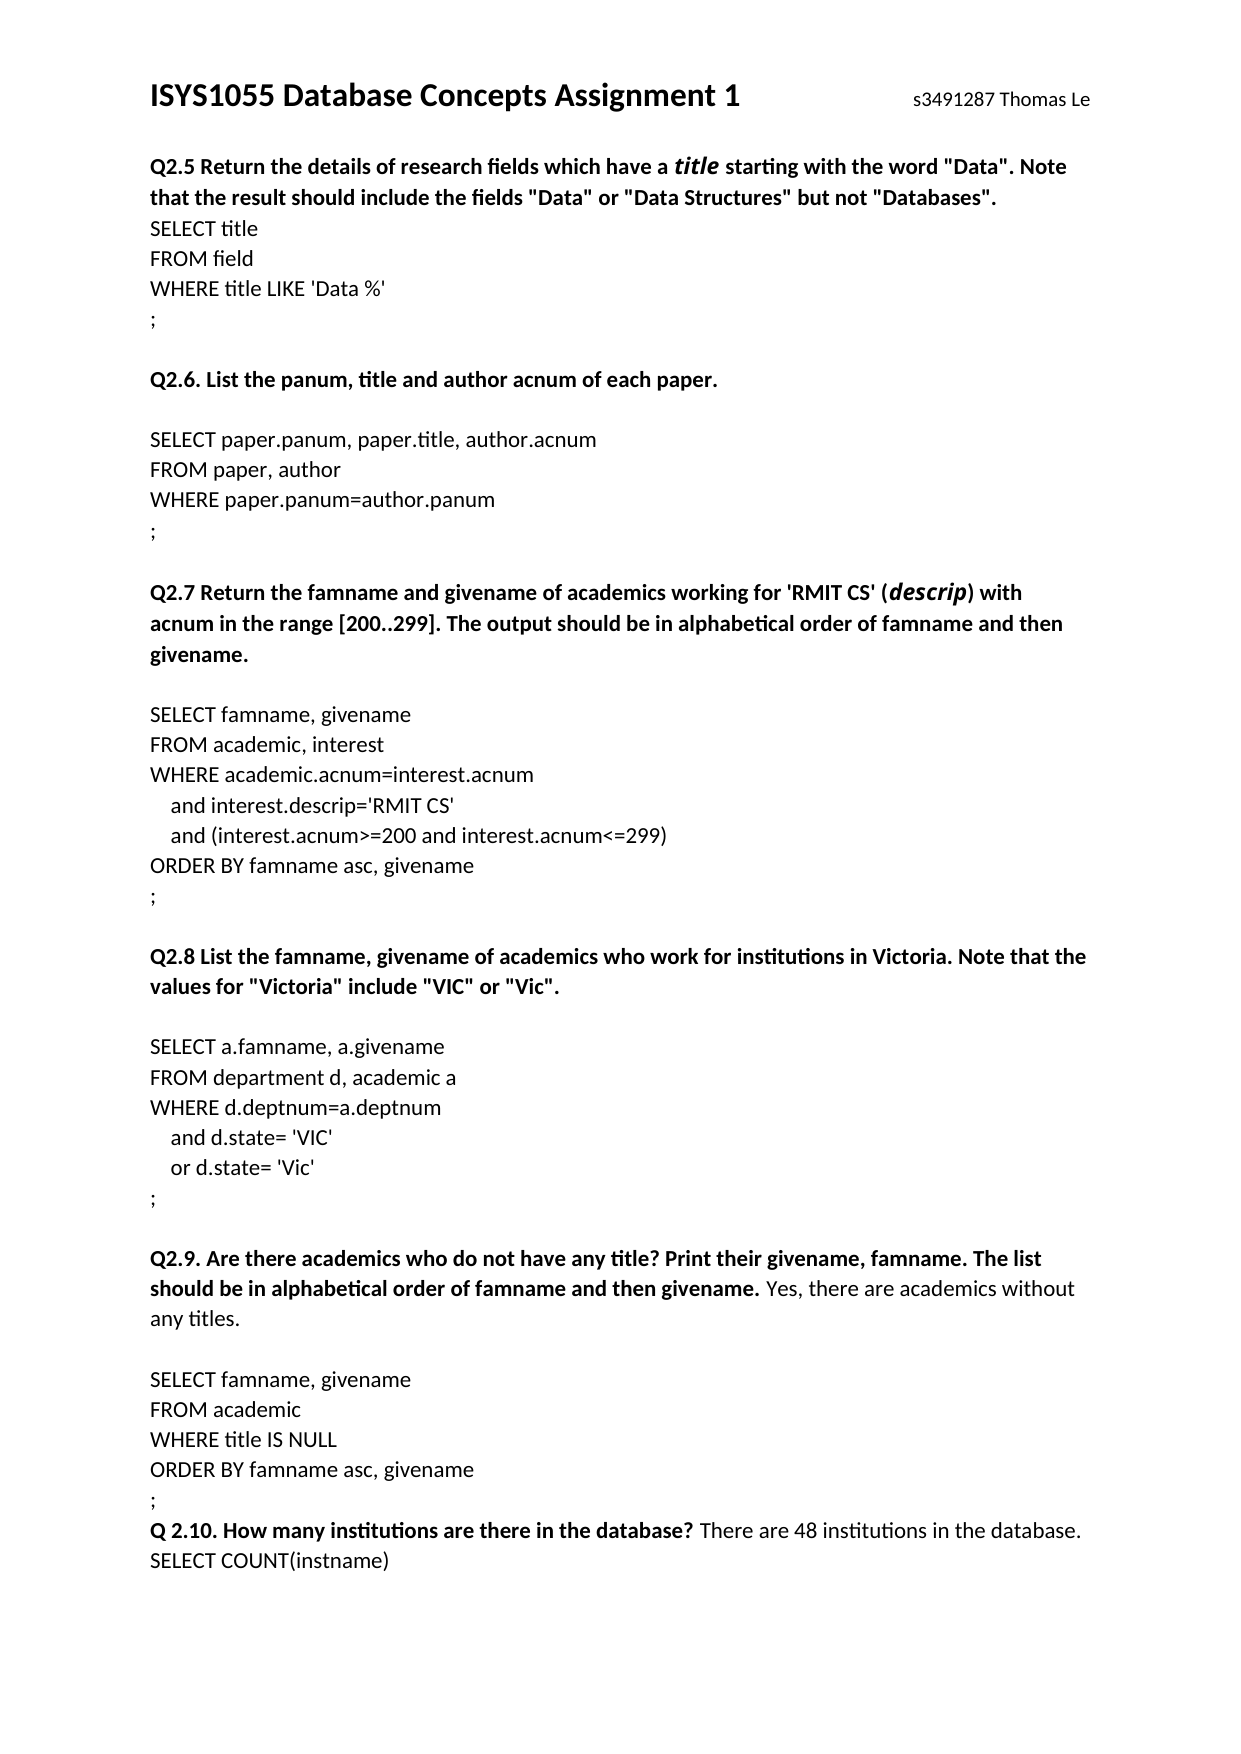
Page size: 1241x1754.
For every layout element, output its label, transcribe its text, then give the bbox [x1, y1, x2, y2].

text WHERE title IS NULL [150, 1425, 1090, 1453]
text FROM academic, interest [150, 730, 1090, 758]
text FROM academic [150, 1395, 1090, 1423]
text ; [150, 1486, 1090, 1514]
text FROM department d, academic a [150, 1063, 1090, 1091]
text SELECT famname, givename [150, 1365, 1090, 1393]
text Q2.7 Return the famname and givename of academics working for 'RMIT CS' (descrip) with acnum in the range [200..299]. The output should be in alphabetical order of famname and then givename. [150, 576, 1090, 668]
text and d.state= 'VIC' [150, 1123, 1090, 1151]
text Q2.6. List the panum, title and author acnum of each paper. [150, 365, 1090, 393]
text SELECT title [150, 214, 1090, 242]
text ; [150, 1183, 1090, 1212]
text ; [150, 516, 1090, 544]
text Q2.5 Return the details of research fields which have a title starting with the word "Data". Note that the result should include the fields "Data" or "Data Structures" but not "Databases". [150, 150, 1090, 211]
text ORDER BY famname asc, givename [150, 1455, 1090, 1483]
text SELECT paper.panum, paper.title, author.acnum [150, 425, 1090, 453]
text ; [150, 881, 1090, 909]
text ORDER BY famname asc, givename [150, 851, 1090, 879]
text Q 2.10. How many institutions are there in the database? There are 48 institutions in the database. [150, 1516, 1090, 1544]
text or d.state= 'Vic' [150, 1153, 1090, 1181]
text WHERE academic.acnum=interest.acnum [150, 761, 1090, 789]
text SELECT famname, givename [150, 700, 1090, 728]
text Q2.9. Are there academics who do not have any title? Print their givename, famname. The list should be in alphabetical order of famname and then givename. Yes, there are academics without any titles. [150, 1244, 1090, 1332]
text WHERE title LIKE 'Data %' [150, 274, 1090, 302]
text FROM paper, author [150, 455, 1090, 483]
text and interest.descrip='RMIT CS' [150, 791, 1090, 819]
text WHERE d.deptnum=a.deptnum [150, 1093, 1090, 1121]
text ; [150, 304, 1090, 332]
text SELECT COUNT(instname) [150, 1546, 1090, 1574]
text SELECT a.famname, a.givename [150, 1032, 1090, 1061]
text and (interest.acnum>=200 and interest.acnum<=299) [150, 821, 1090, 849]
text FROM field [150, 244, 1090, 272]
text WHERE paper.panum=author.panum [150, 486, 1090, 513]
text Q2.8 List the famname, givename of academics who work for institutions in Victoria. Note that the values for "Victoria" include "VIC" or "Vic". [150, 942, 1090, 1000]
